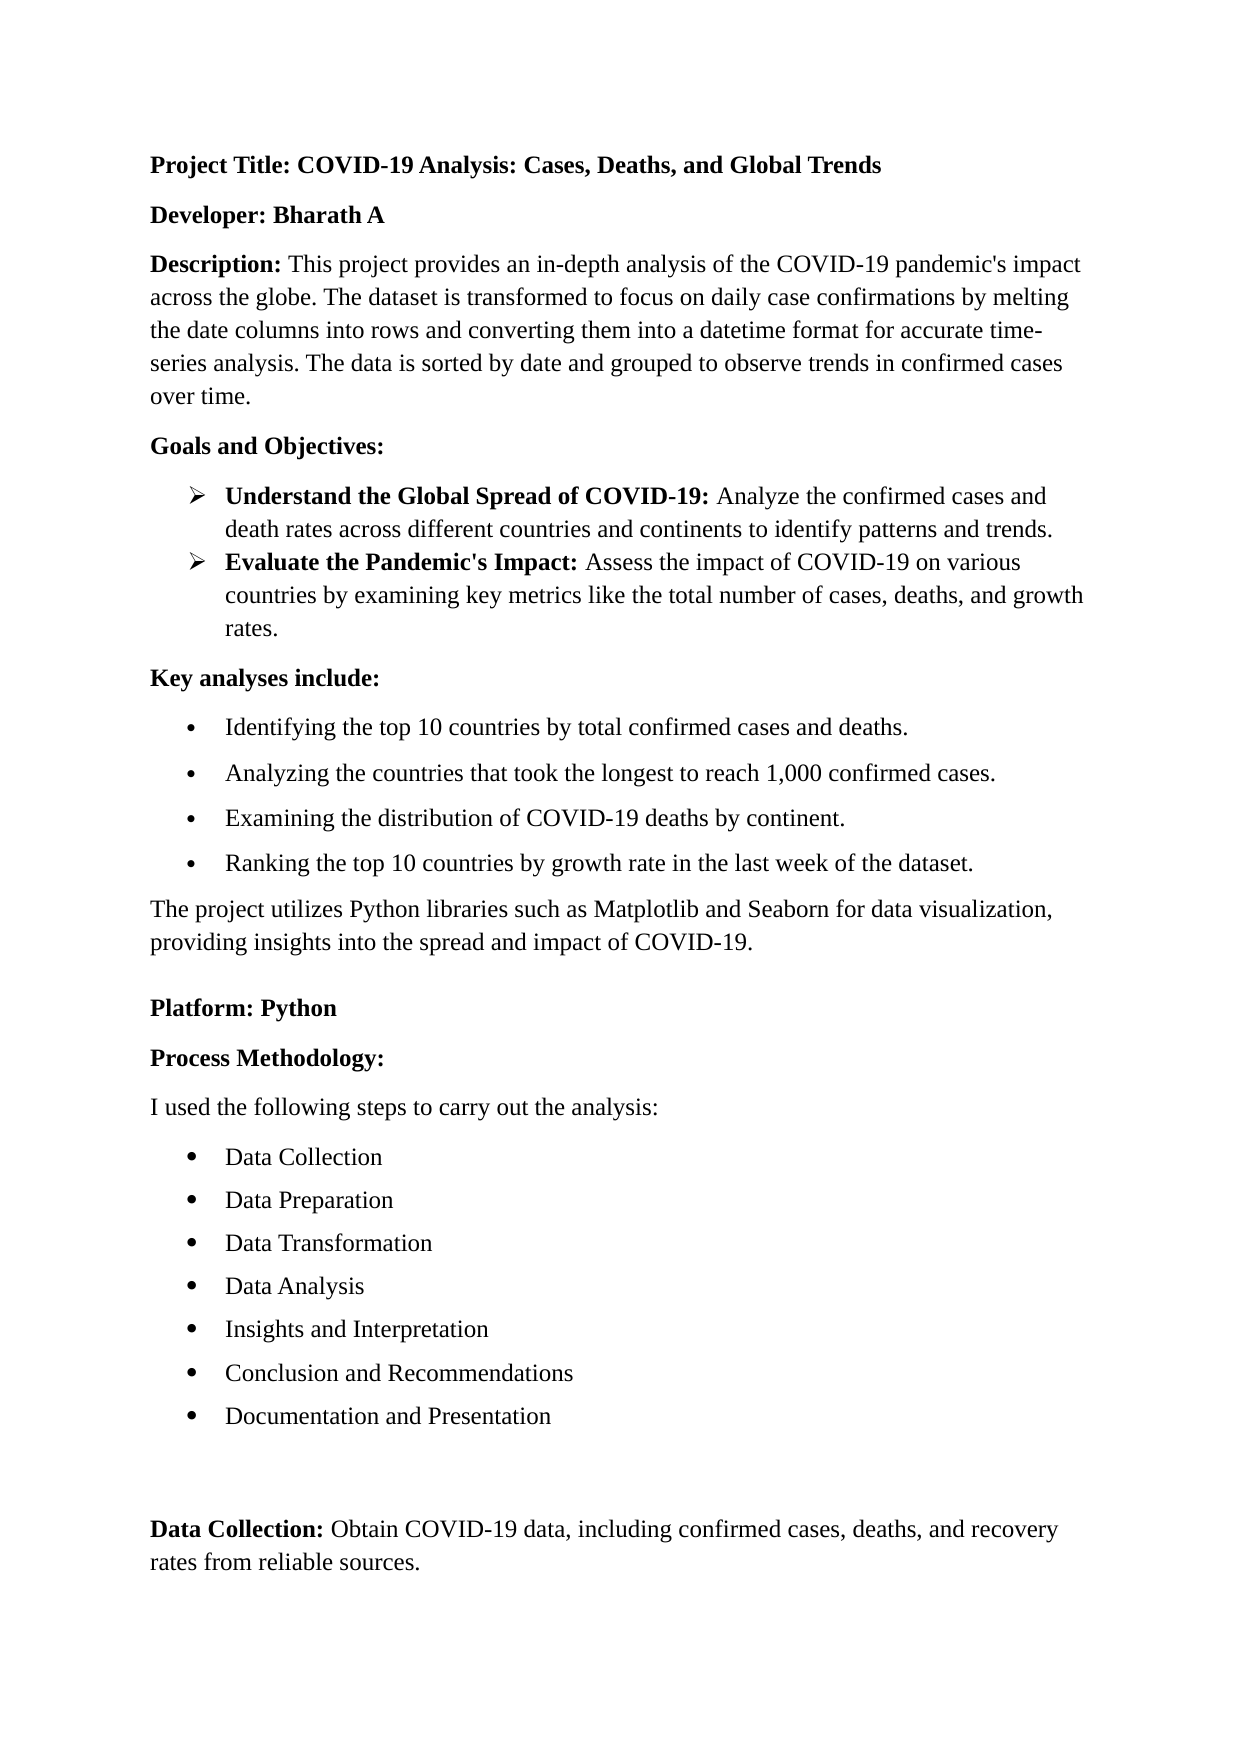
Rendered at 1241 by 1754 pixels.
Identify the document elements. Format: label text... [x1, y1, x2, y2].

text Developer: Bharath A [150, 200, 1090, 228]
text Description: This project provides an in-depth analysis of the COVID-19 pandemic's impact across the globe. The dataset is transformed to focus on daily case confirmations by melting the date columns into rows and converting them into a datetime format for accurate time-series analysis. The data is sorted by date and grouped to observe trends in confirmed cases over time. [150, 249, 1090, 410]
list Ranking the top 10 countries by growth rate in the last week of the dataset. [187, 848, 1090, 877]
list Understand the Global Spread of COVID-19: Analyze the confirmed cases and death rates across different countries and continents to identify patterns and trends. [187, 481, 1090, 543]
text The project utilizes Python libraries such as Matplotlib and Seaborn for data visualization, providing insights into the spread and impact of COVID-19. Platform: Python [150, 894, 1090, 1022]
list Data Transformation [187, 1228, 1090, 1257]
list Examining the distribution of COVID-19 deaths by continent. [187, 803, 1090, 832]
text Key analyses include: [150, 663, 1090, 691]
text I used the following steps to carry out the analysis: [150, 1092, 1090, 1121]
text Data Collection: Obtain COVID-19 data, including confirmed cases, deaths, and recovery rates from reliable sources. [150, 1514, 1090, 1576]
list Analyzing the countries that took the longest to reach 1,000 confirmed cases. [187, 758, 1090, 786]
list Data Collection [187, 1142, 1090, 1171]
text Goals and Objectives: [150, 431, 1090, 460]
list Data Analysis [187, 1271, 1090, 1300]
text Process Methodology: [150, 1043, 1090, 1071]
list Insights and Interpretation [187, 1314, 1090, 1343]
list Evaluate the Pandemic's Impact: Assess the impact of COVID-19 on various countries by examining key metrics like the total number of cases, deaths, and growth rates. [187, 547, 1090, 642]
list Conclusion and Recommendations [187, 1358, 1090, 1386]
text Project Title: COVID-19 Analysis: Cases, Deaths, and Global Trends [150, 150, 1090, 179]
list Documentation and Presentation [187, 1401, 1090, 1481]
list Identifying the top 10 countries by total confirmed cases and deaths. [187, 712, 1090, 741]
list Data Preparation [187, 1185, 1090, 1214]
